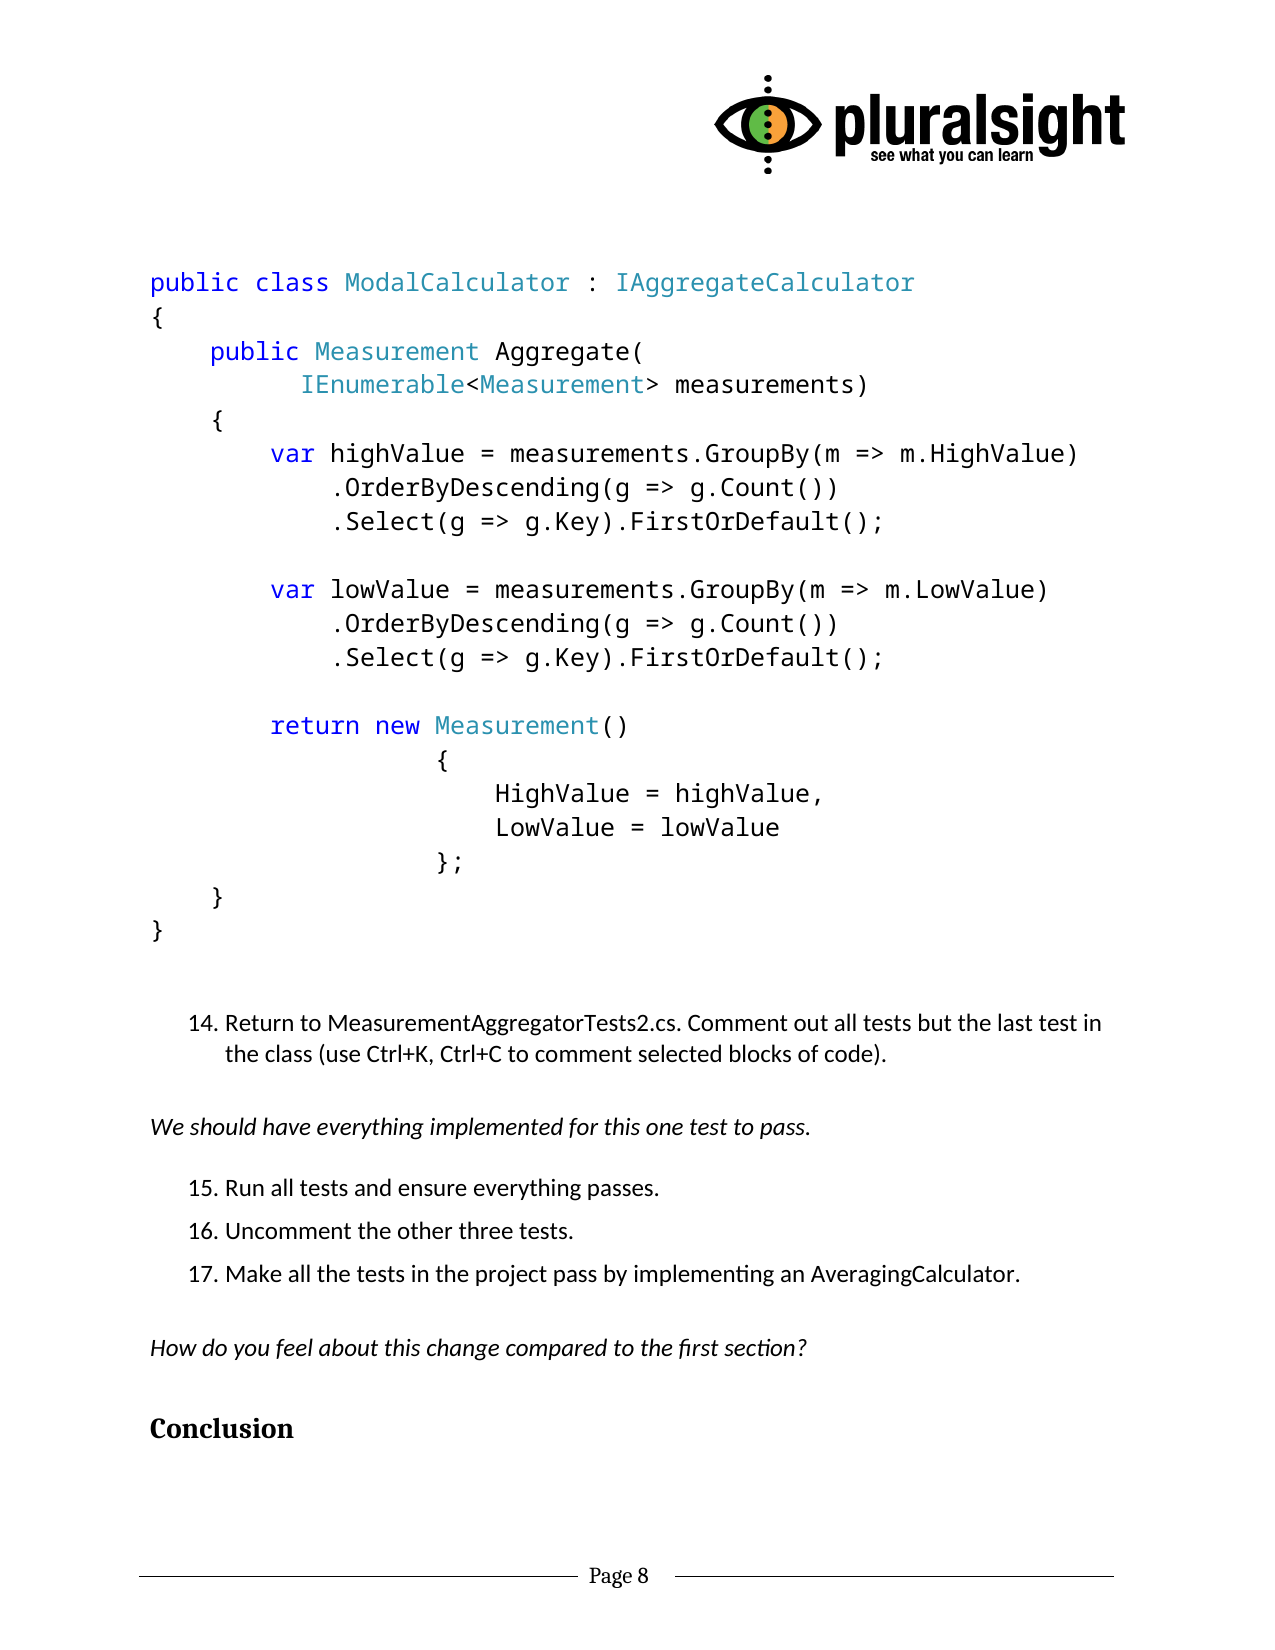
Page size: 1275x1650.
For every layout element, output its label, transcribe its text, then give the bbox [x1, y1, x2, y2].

text }; [150, 844, 1125, 878]
text .Select(g => g.Key).FirstOrDefault(); [150, 640, 1125, 674]
text var highValue = measurements.GroupBy(m => m.HighValue) [150, 435, 1125, 469]
text var lowValue = measurements.GroupBy(m => m.LowValue) [150, 572, 1125, 606]
text IEnumerable<Measurement> measurements) [225, 367, 1125, 401]
text { [150, 401, 1125, 435]
text We should have everything implemented for this one test to pass. [150, 1111, 1125, 1142]
text .OrderByDescending(g => g.Count()) [150, 469, 1125, 503]
text LowValue = lowValue [150, 810, 1125, 844]
text .OrderByDescending(g => g.Count()) [150, 606, 1125, 640]
text HighValue = highValue, [150, 776, 1125, 810]
text .Select(g => g.Key).FirstOrDefault(); [150, 503, 1125, 537]
text { [150, 742, 1125, 776]
picture [714, 75, 1125, 174]
text public Measurement Aggregate( [150, 333, 1125, 367]
text { [150, 299, 1125, 333]
text public class ModalCalculator : IAggregateCalculator [150, 265, 1125, 299]
text } [150, 912, 1125, 946]
list Run all tests and ensure everything passes. [187, 1172, 1125, 1203]
list Return to MeasurementAggregatorTests2.cs. Comment out all tests but the last test in the class (use Ctrl+K, Ctrl+C to comment selected blocks of code). [187, 1007, 1125, 1068]
subtitle Conclusion [150, 1412, 1125, 1446]
text return new Measurement() [150, 708, 1125, 742]
text } [150, 878, 1125, 912]
list Uncomment the other three tests. [187, 1215, 1125, 1246]
text How do you feel about this change compared to the first section? [150, 1332, 1125, 1362]
list Make all the tests in the project pass by implementing an AveragingCalculator. [187, 1258, 1125, 1289]
